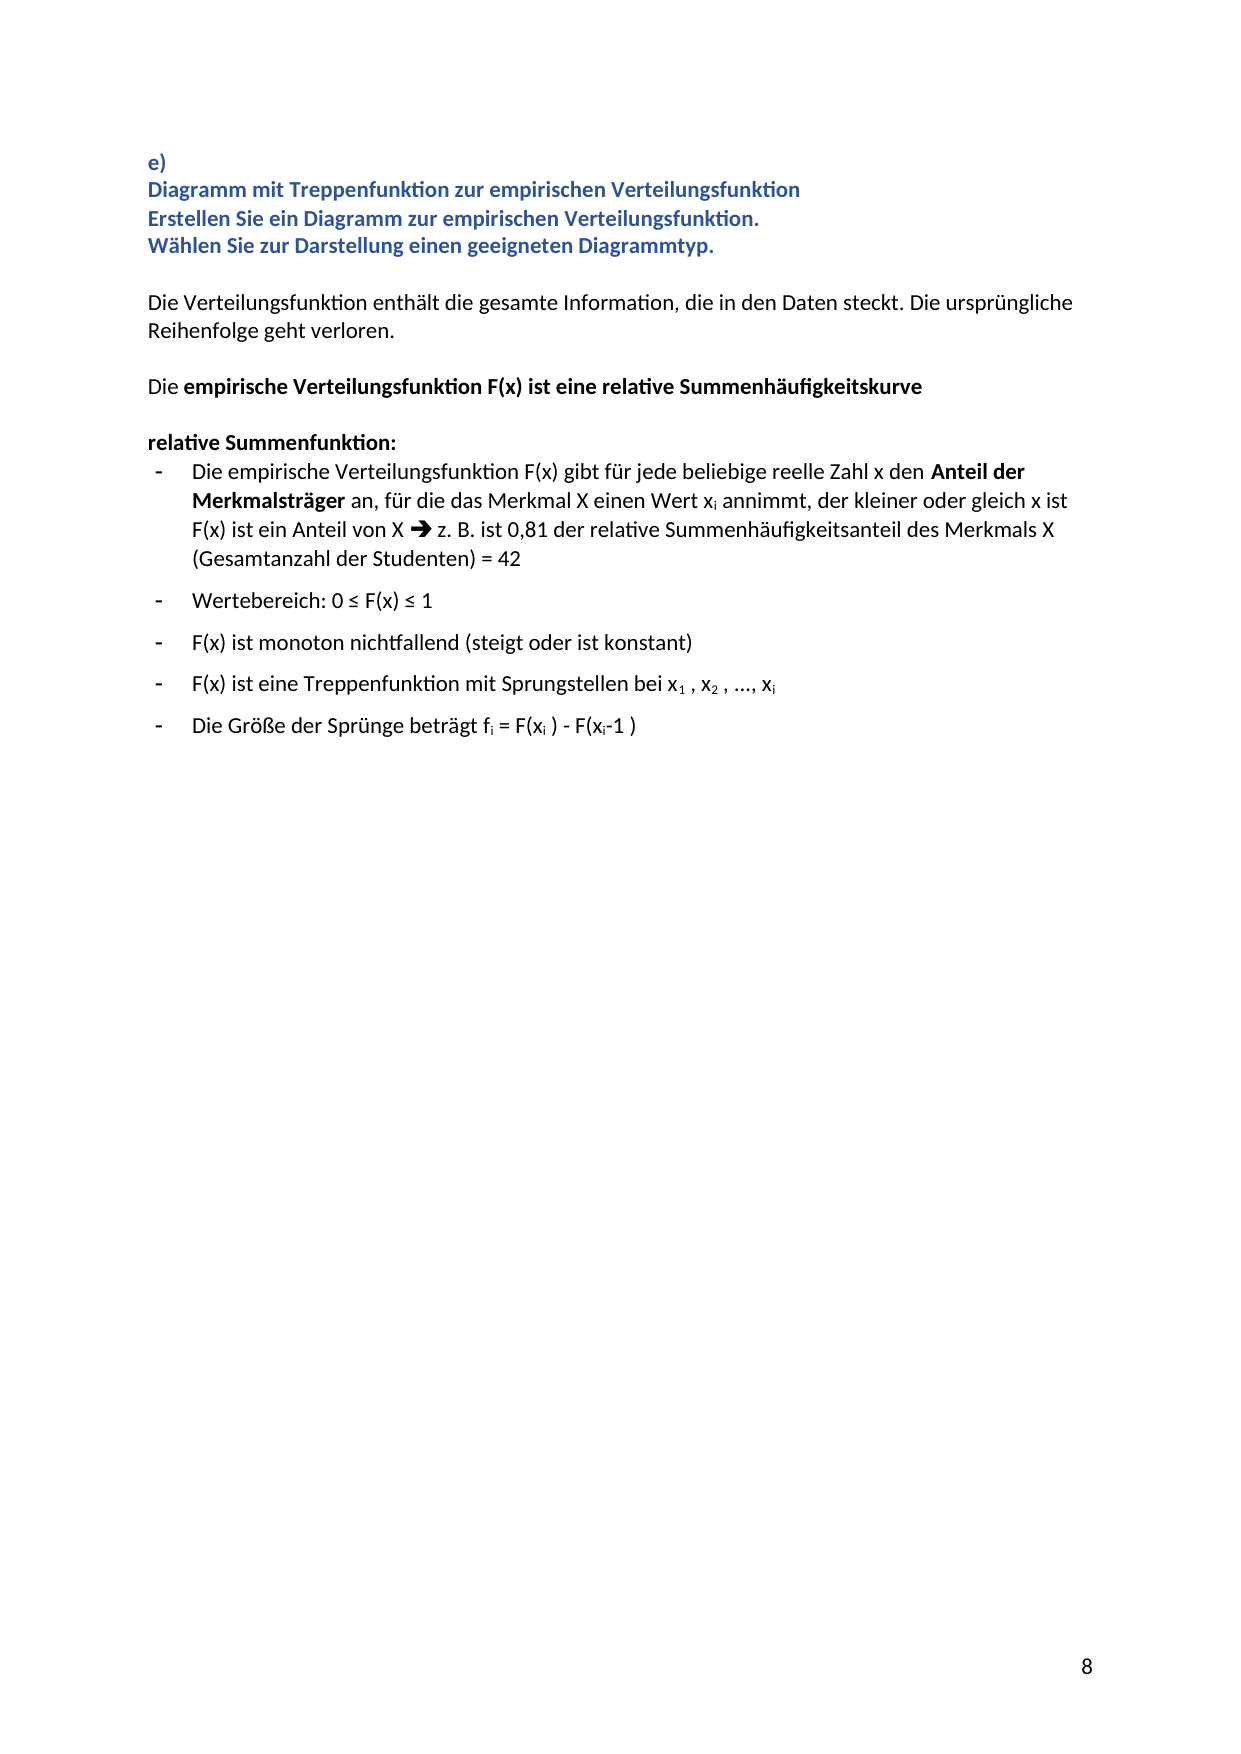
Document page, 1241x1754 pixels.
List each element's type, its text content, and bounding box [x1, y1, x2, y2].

list F(x) ist eine Treppenfunktion mit Sprungstellen bei x1 , x2 , ..., xi [155, 668, 1093, 697]
list Die Größe der Sprünge beträgt fi = F(xi ) - F(xi-1 ) [155, 710, 1093, 739]
text e) [148, 148, 1093, 176]
text Diagramm mit Treppenfunktion zur empirischen Verteilungsfunktion [148, 176, 1093, 204]
list F(x) ist monoton nichtfallend (steigt oder ist konstant) [155, 627, 1093, 656]
text relative Summenfunktion: [148, 428, 1093, 456]
list Die empirische Verteilungsfunktion F(x) gibt für jede beliebige reelle Zahl x den Anteil der Merkmalsträger an, für die das Merkmal X einen Wert xi annimmt, der kleiner oder gleich x ist F(x) ist ein Anteil von X z. B. ist 0,81 der relative Summenhäufigkeitsanteil des Merkmals X (Gesamtanzahl der Studenten) = 42 [155, 456, 1093, 572]
text Die Verteilungsfunktion enthält die gesamte Information, die in den Daten steckt. Die ursprüngliche Reihenfolge geht verloren. [148, 288, 1093, 344]
text Wählen Sie zur Darstellung einen geeigneten Diagrammtyp. [148, 232, 1093, 260]
text Erstellen Sie ein Diagramm zur empirischen Verteilungsfunktion. [148, 204, 1093, 232]
text Die empirische Verteilungsfunktion F(x) ist eine relative Summenhäufigkeitskurve [148, 372, 1093, 400]
list Wertebereich: 0 ≤ F(x) ≤ 1 [155, 585, 1093, 614]
